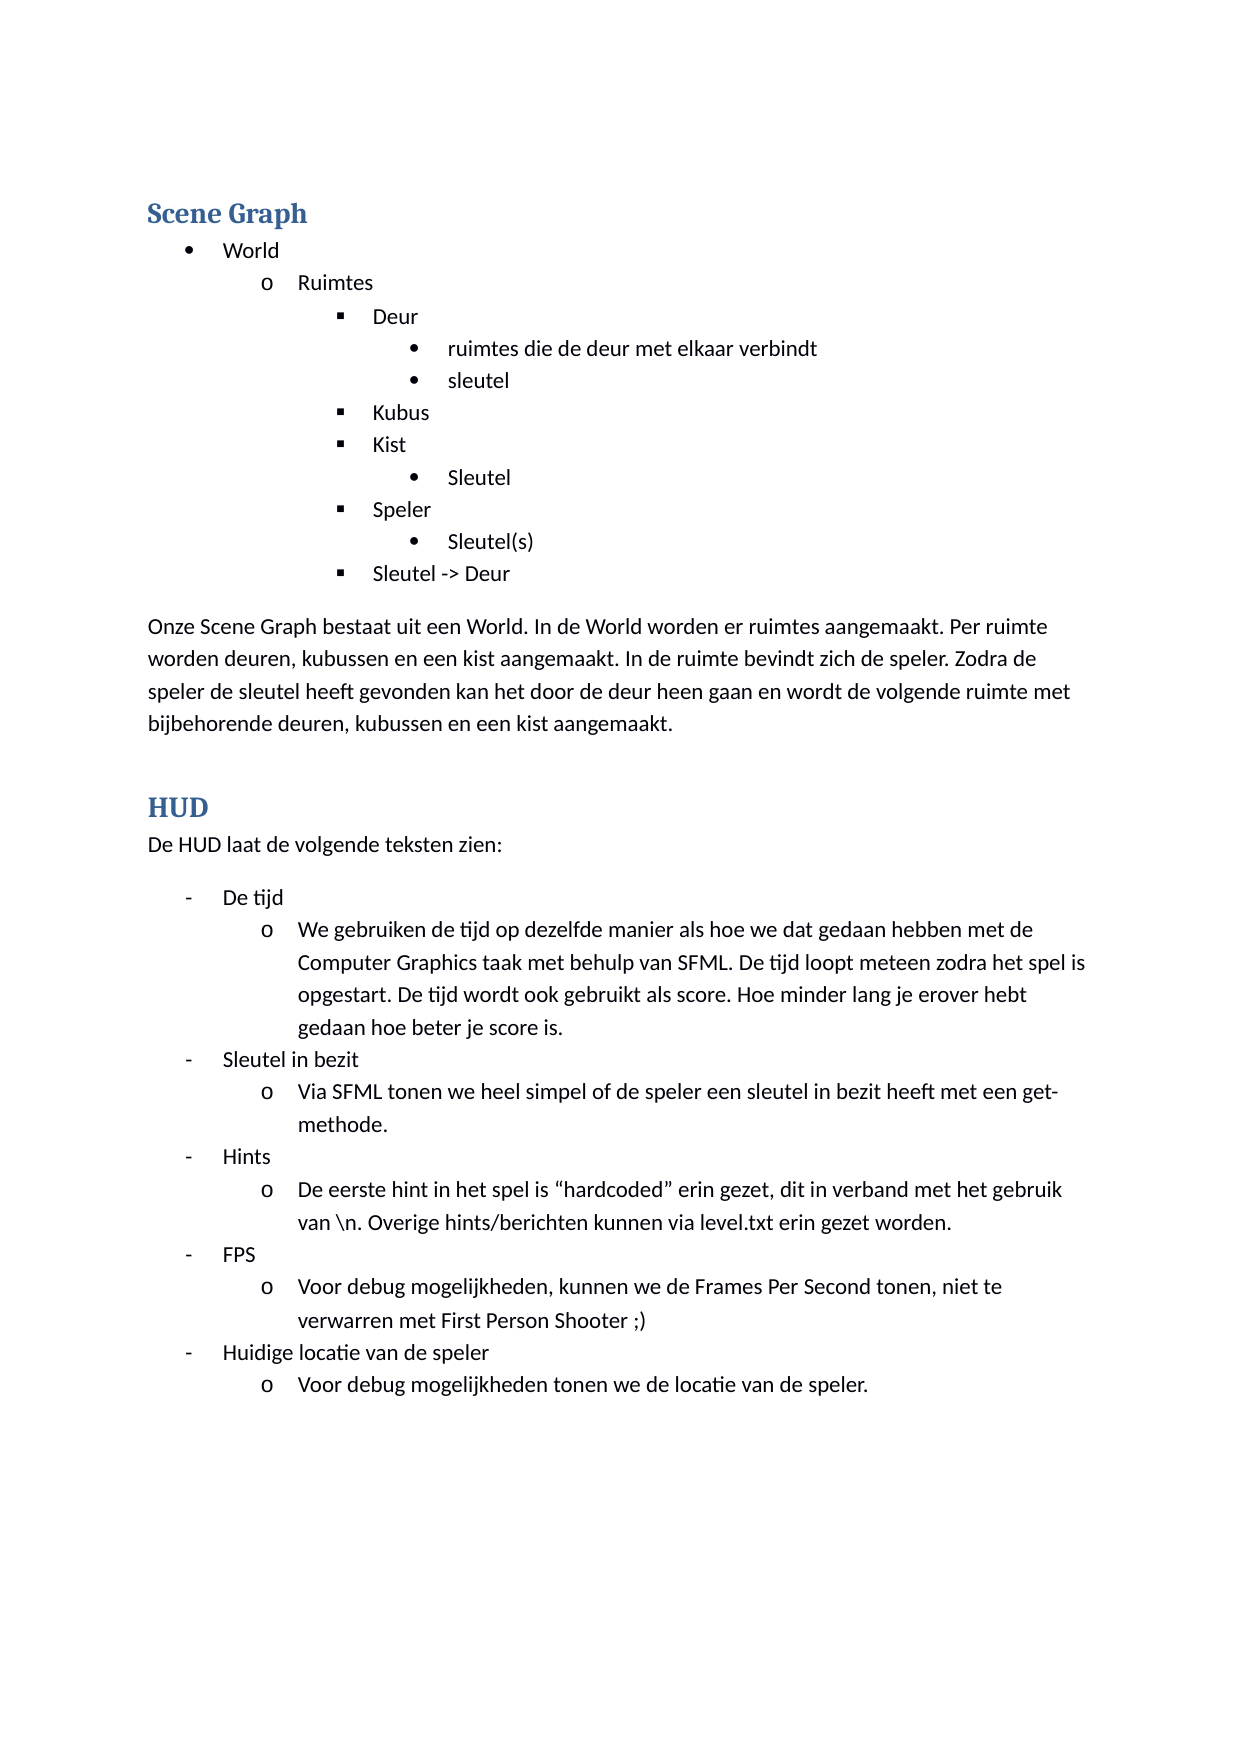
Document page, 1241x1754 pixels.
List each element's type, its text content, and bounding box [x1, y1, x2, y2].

list Voor debug mogelijkheden, kunnen we de Frames Per Second tonen, niet te verwarren met First Person Shooter ;) [260, 1272, 1093, 1334]
list Sleutel(s) [410, 527, 1093, 555]
list Speler [335, 495, 1093, 523]
list Deur [335, 302, 1093, 330]
list Voor debug mogelijkheden tonen we de locatie van de speler. [260, 1370, 1093, 1399]
list Sleutel [410, 463, 1093, 491]
list Hints [185, 1142, 1093, 1171]
list Sleutel in bezit [185, 1045, 1093, 1073]
subtitle HUD [148, 791, 1093, 825]
text De HUD laat de volgende teksten zien: [148, 830, 1093, 858]
list Via SFML tonen we heel simpel of de speler een sleutel in bezit heeft met een get-methode. [260, 1077, 1093, 1138]
list sleutel [410, 366, 1093, 394]
list Kubus [335, 398, 1093, 426]
list World [185, 236, 1093, 264]
list Kist [335, 431, 1093, 459]
list We gebruiken de tijd op dezelfde manier als hoe we dat gedaan hebben met de Computer Graphics taak met behulp van SFML. De tijd loopt meteen zodra het spel is opgestart. De tijd wordt ook gebruikt als score. Hoe minder lang je erover hebt gedaan hoe beter je score is. [260, 915, 1093, 1041]
text Onze Scene Graph bestaat uit een World. In de World worden er ruimtes aangemaakt. Per ruimte worden deuren, kubussen en een kist aangemaakt. In de ruimte bevindt zich de speler. Zodra de speler de sleutel heeft gevonden kan het door de deur heen gaan en wordt de volgende ruimte met bijbehorende deuren, kubussen en een kist aangemaakt. [148, 612, 1093, 737]
list ruimtes die de deur met elkaar verbindt [410, 334, 1093, 362]
list Ruimtes [260, 268, 1093, 297]
subtitle Scene Graph [148, 198, 1093, 231]
list Huidige locatie van de speler [185, 1338, 1093, 1366]
list De tijd [185, 883, 1093, 911]
list Sleutel -> Deur [335, 559, 1093, 587]
list FPS [185, 1240, 1093, 1268]
list De eerste hint in het spel is “hardcoded” erin gezet, dit in verband met het gebruik van \n. Overige hints/berichten kunnen via level.txt erin gezet worden. [260, 1175, 1093, 1236]
